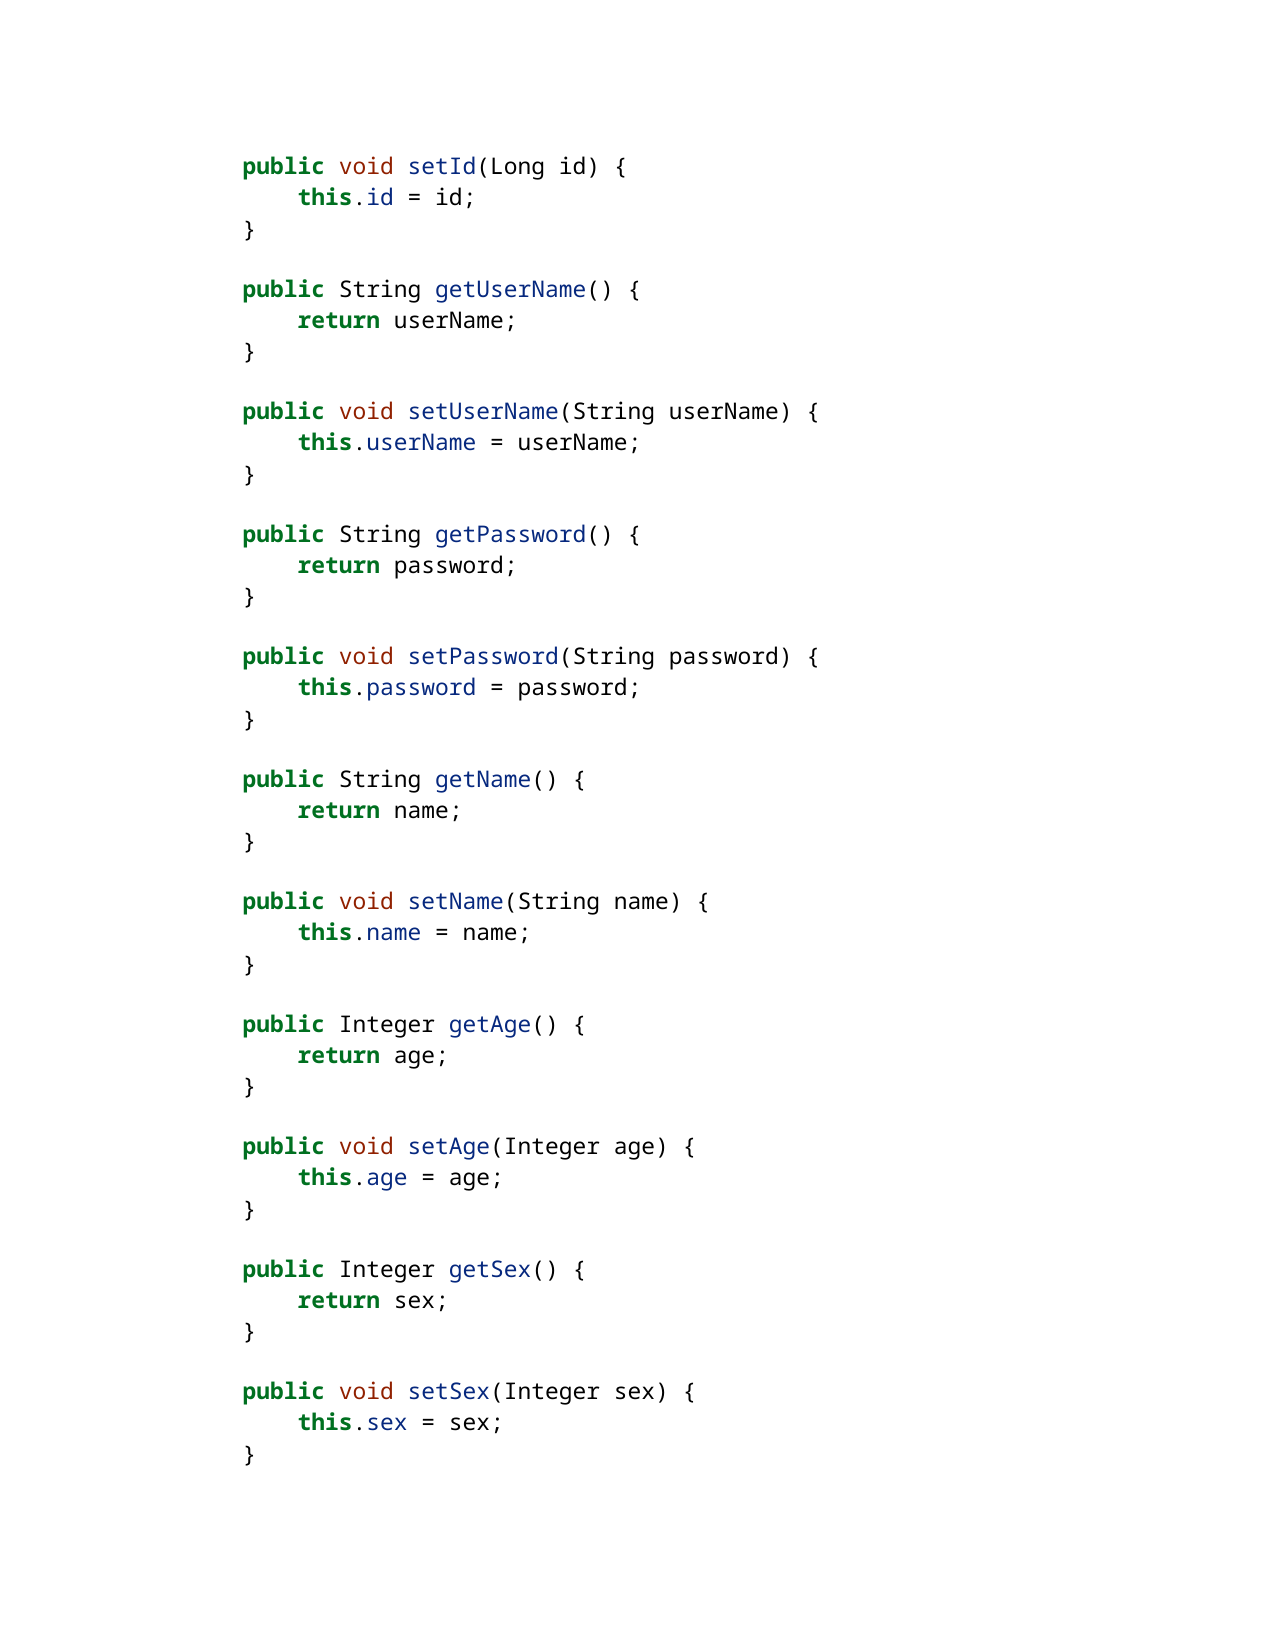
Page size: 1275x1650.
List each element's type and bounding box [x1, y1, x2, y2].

text [187, 150, 1087, 1497]
